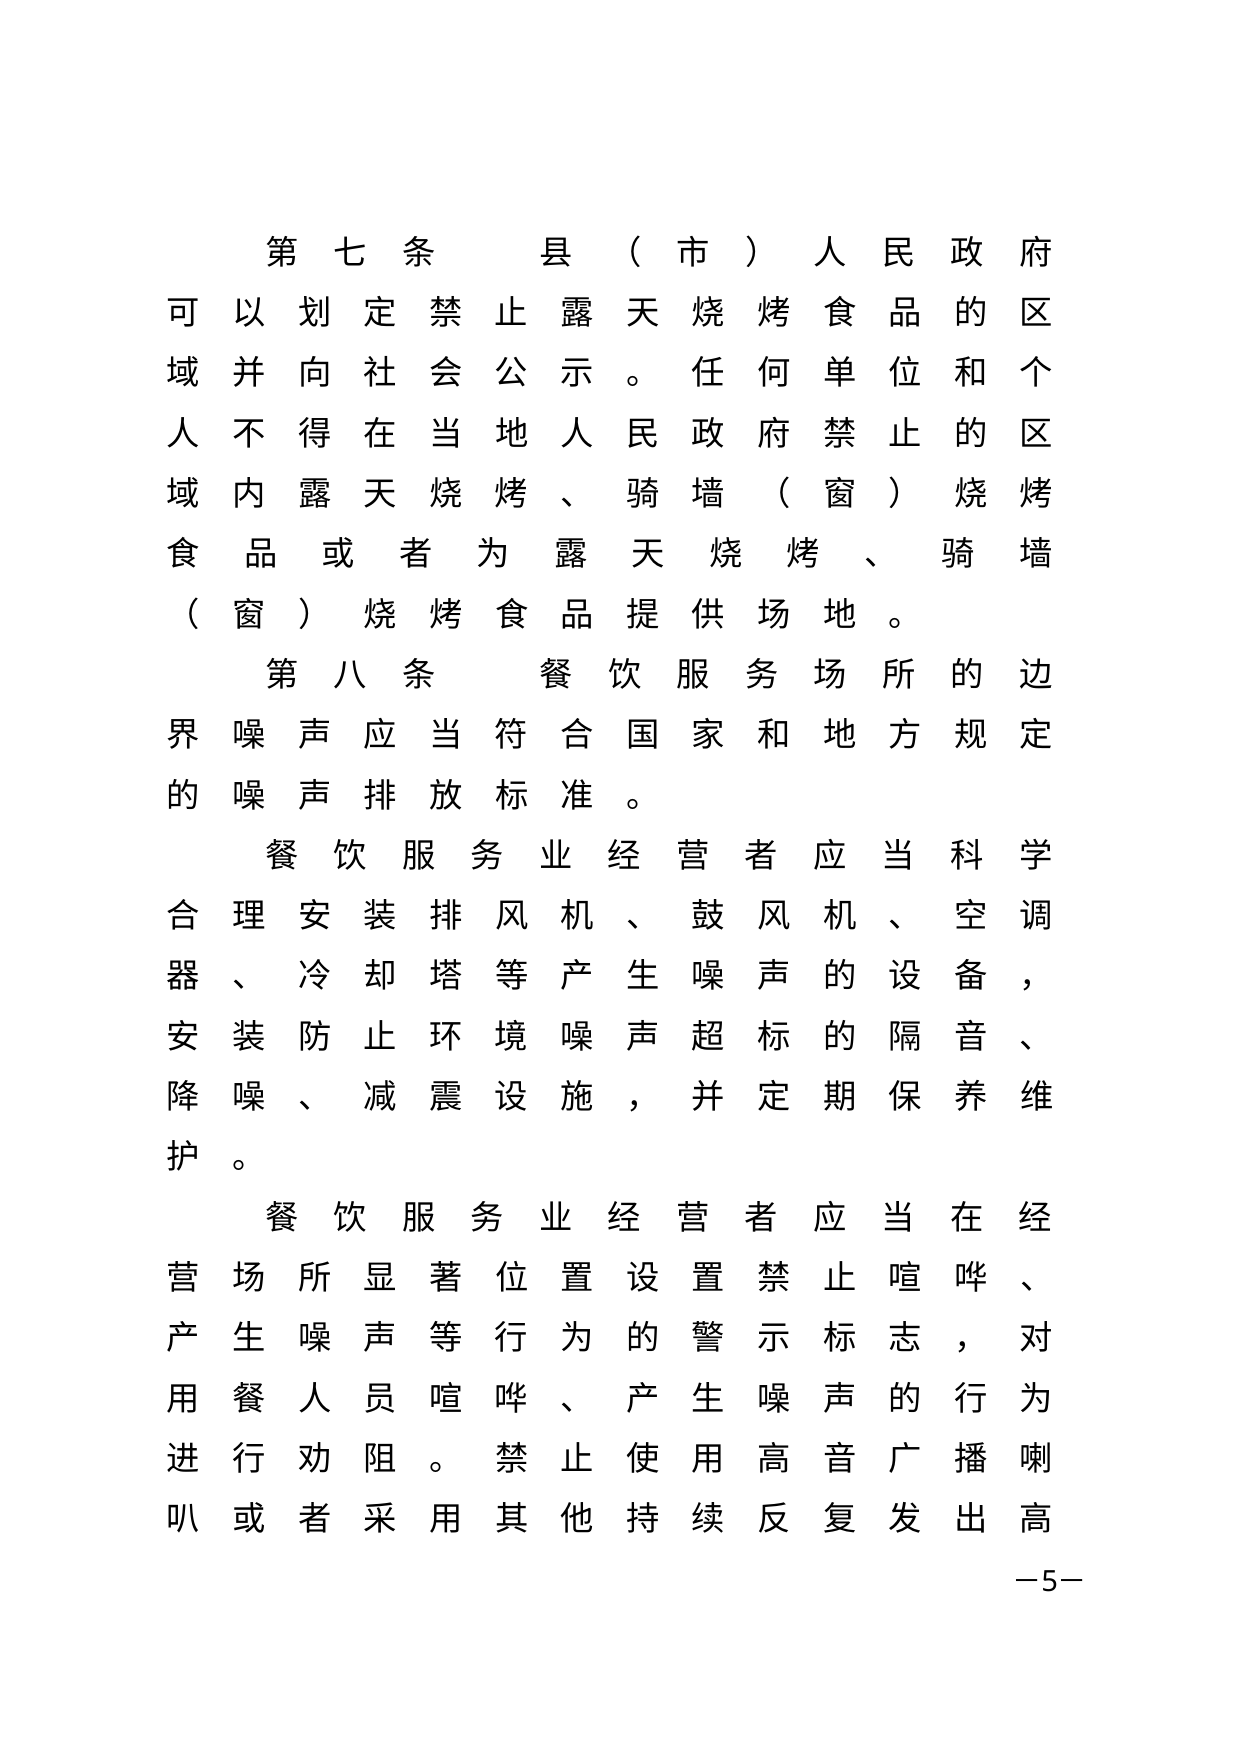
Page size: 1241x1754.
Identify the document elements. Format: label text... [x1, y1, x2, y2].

text 第八条 餐饮服务场所的边界噪声应当符合国家和地方规定的噪声排放标准。 [167, 642, 1085, 823]
text 餐饮服务业经营者应当在经营场所显著位置设置禁止喧哗、产生噪声等行为的警示标志，对用餐人员喧哗、产生噪声的行为进行劝阻。禁止使用高音广播喇叭或者采用其他持续反复发出高噪声的方法进行广告宣传。 [167, 1184, 1085, 1546]
text 第七条 县（市）人民政府可以划定禁止露天烧烤食品的区域并向社会公示。任何单位和个人不得在当地人民政府禁止的区域内露天烧烤、骑墙（窗）烧烤食品或者为露天烧烤、骑墙（窗）烧烤食品提供场地。 [167, 219, 1085, 642]
text 餐饮服务业经营者应当科学合理安装排风机、鼓风机、空调器、冷却塔等产生噪声的设备，安装防止环境噪声超标的隔音、降噪、减震设施，并定期保养维护。 [167, 823, 1085, 1184]
